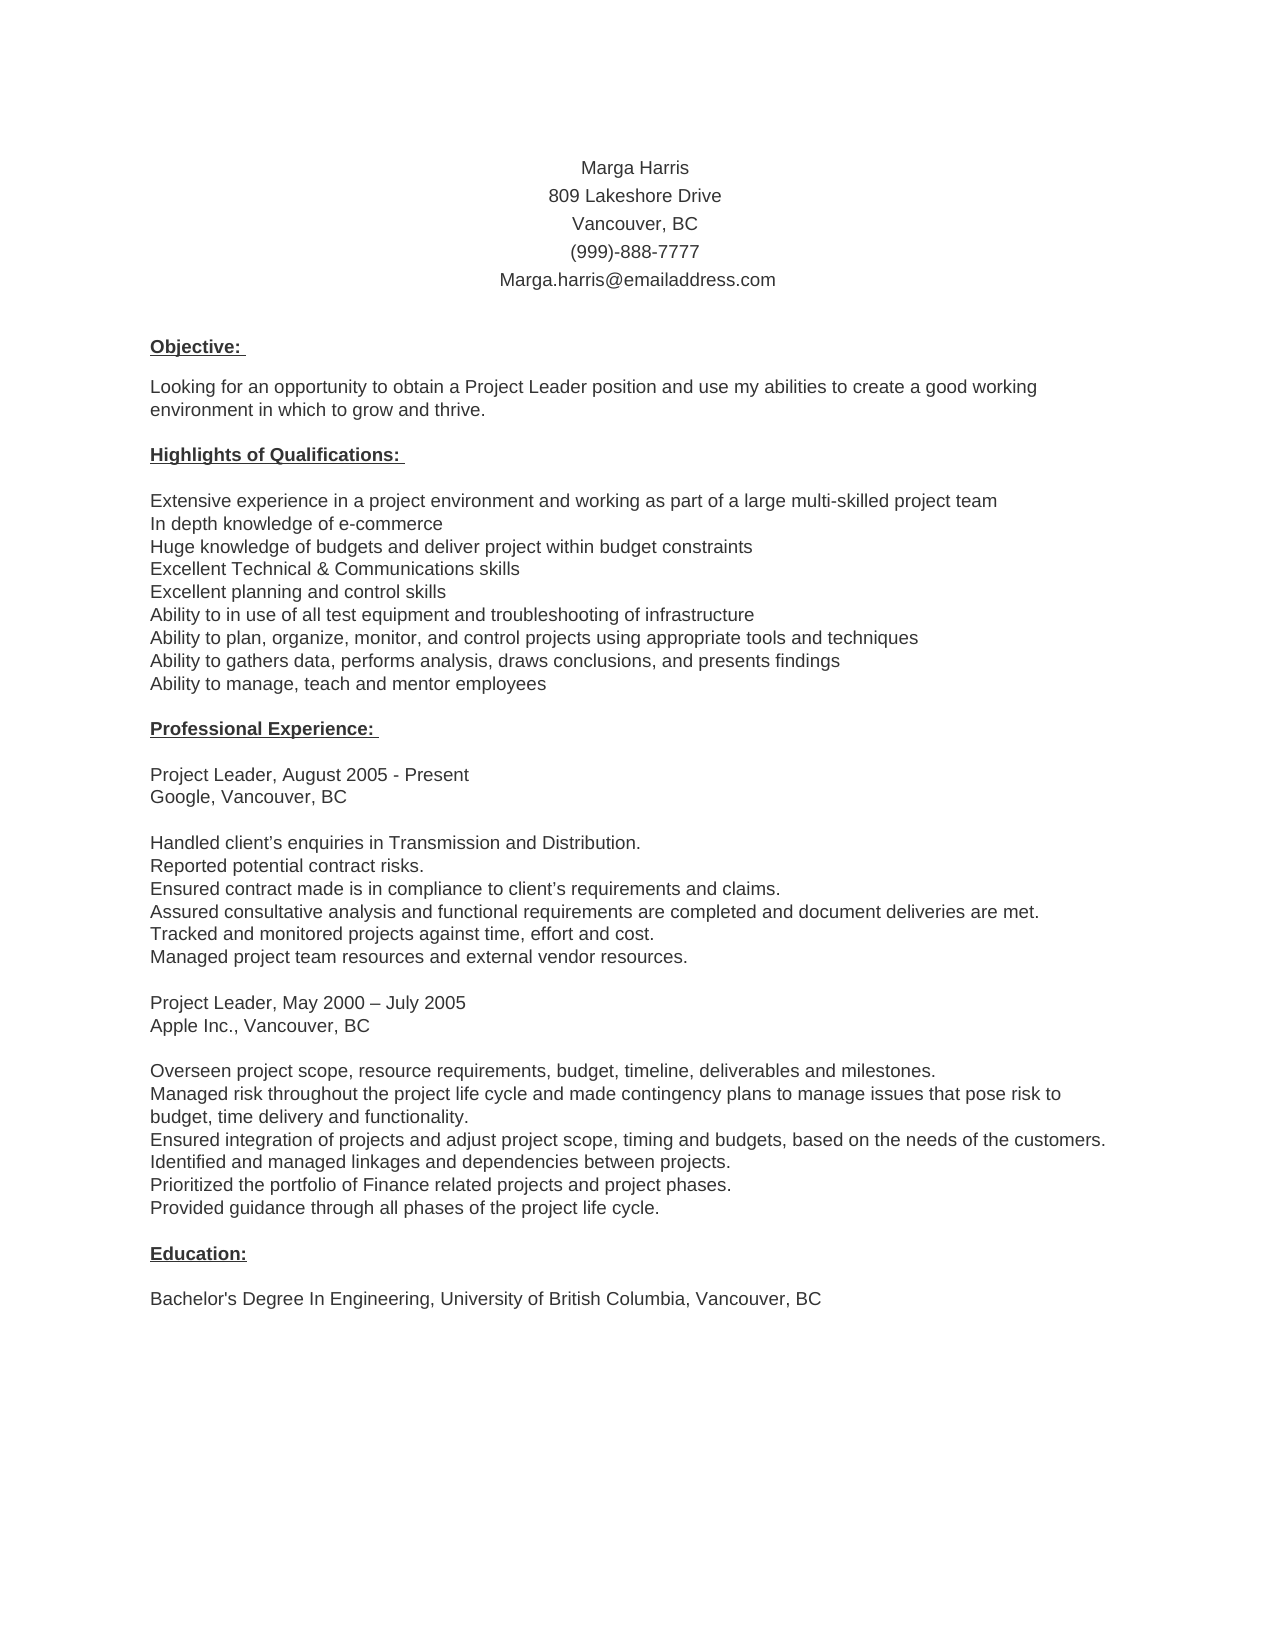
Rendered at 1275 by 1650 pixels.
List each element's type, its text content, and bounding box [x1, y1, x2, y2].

text Objective: [150, 291, 1125, 358]
text Looking for an opportunity to obtain a Project Leader position and use my abilities to create a good working environment in which to grow and thrive. Highlights of Qualifications: Extensive experience in a project environment and working as part of a large multi-skilled project team In depth knowledge of e-commerce Huge knowledge of budgets and deliver project within budget constraints Excellent Technical & Communications skills Excellent planning and control skills Ability to in use of all test equipment and troubleshooting of infrastructure Ability to plan, organize, monitor, and control projects using appropriate tools and techniques Ability to gathers data, performs analysis, draws conclusions, and presents findings Ability to manage, teach and mentor employees Professional Experience: Project Leader, August 2005 - Present Google, Vancouver, BC Handled client’s enquiries in Transmission and Distribution. Reported potential contract risks. Ensured contract made is in compliance to client’s requirements and claims. Assured consultative analysis and functional requirements are completed and document deliveries are met. Tracked and monitored projects against time, effort and cost. Managed project team resources and external vendor resources. Project Leader, May 2000 – July 2005 Apple Inc., Vancouver, BC Overseen project scope, resource requirements, budget, timeline, deliverables and milestones. Managed risk throughout the project life cycle and made contingency plans to manage issues that pose risk to budget, time delivery and functionality. Ensured integration of projects and adjust project scope, timing and budgets, based on the needs of the customers. Identified and managed linkages and dependencies between projects. Prioritized the portfolio of Finance related projects and project phases. Provided guidance through all phases of the project life cycle. Education: Bachelor's Degree In Engineering, University of British Columbia, Vancouver, BC [150, 376, 1125, 1310]
text Marga Harris 809 Lakeshore Drive Vancouver, BC (999)-888-7777 Marga.harris@emailaddress.com [150, 150, 1125, 291]
